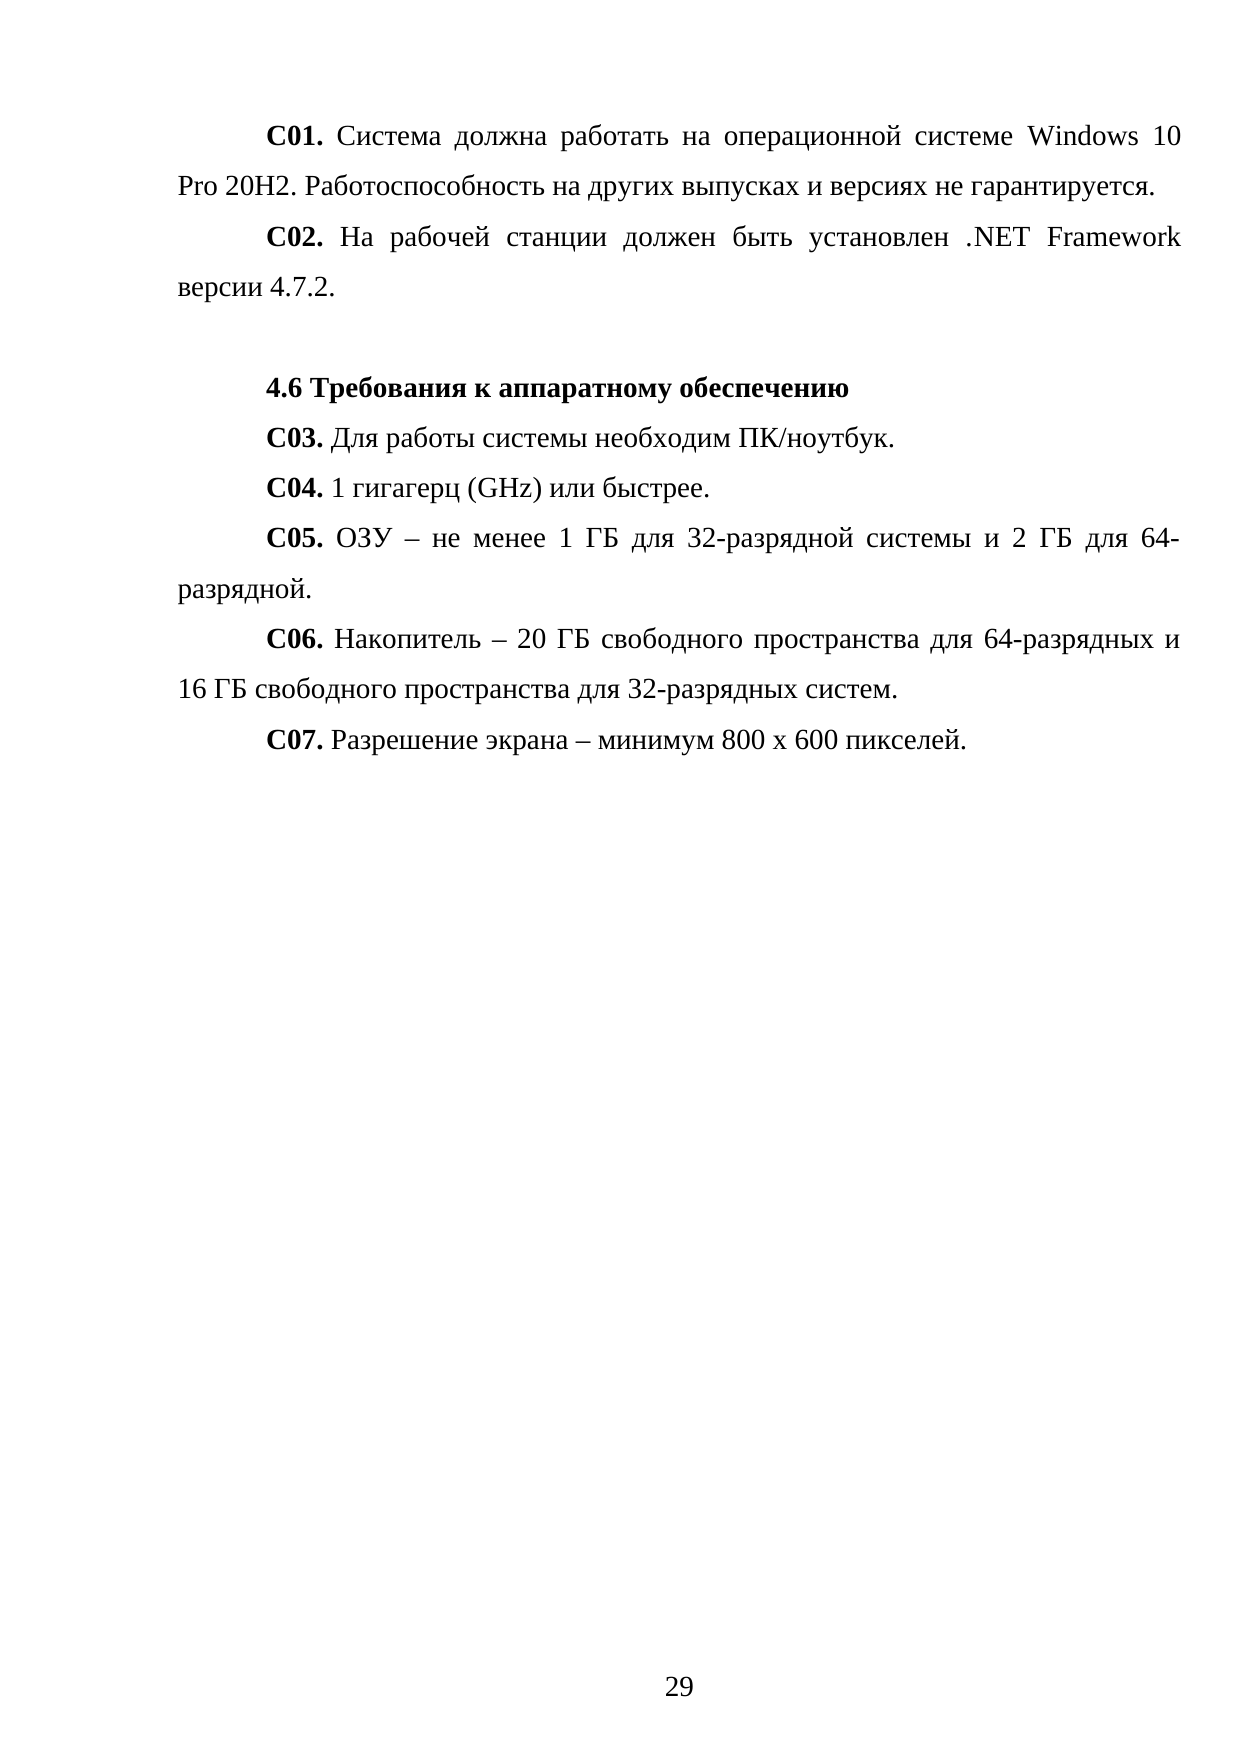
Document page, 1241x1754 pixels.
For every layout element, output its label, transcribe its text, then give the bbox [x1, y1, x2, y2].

text C05. ОЗУ – не менее 1 ГБ для 32-разрядной системы и 2 ГБ для 64-разрядной. [177, 521, 1181, 604]
text C01. Система должна работать на операционной системе Windows 10 Pro 20H2. Работоспособность на других выпусках и версиях не гарантируется. [177, 118, 1181, 202]
text C07. Разрешение экрана – минимум 800 х 600 пикселей. [177, 722, 1181, 755]
text C04. 1 гигагерц (GHz) или быстрее. [177, 470, 1181, 504]
text C06. Накопитель – 20 ГБ свободного пространства для 64-разрядных и 16 ГБ свободного пространства для 32-разрядных систем. [177, 621, 1181, 705]
text 4.6 Требования к аппаратному обеспечению [177, 370, 1181, 403]
text C03. Для работы системы необходим ПК/ноутбук. [177, 420, 1181, 453]
text C02. На рабочей станции должен быть установлен .NET Framework версии 4.7.2. [177, 219, 1181, 303]
